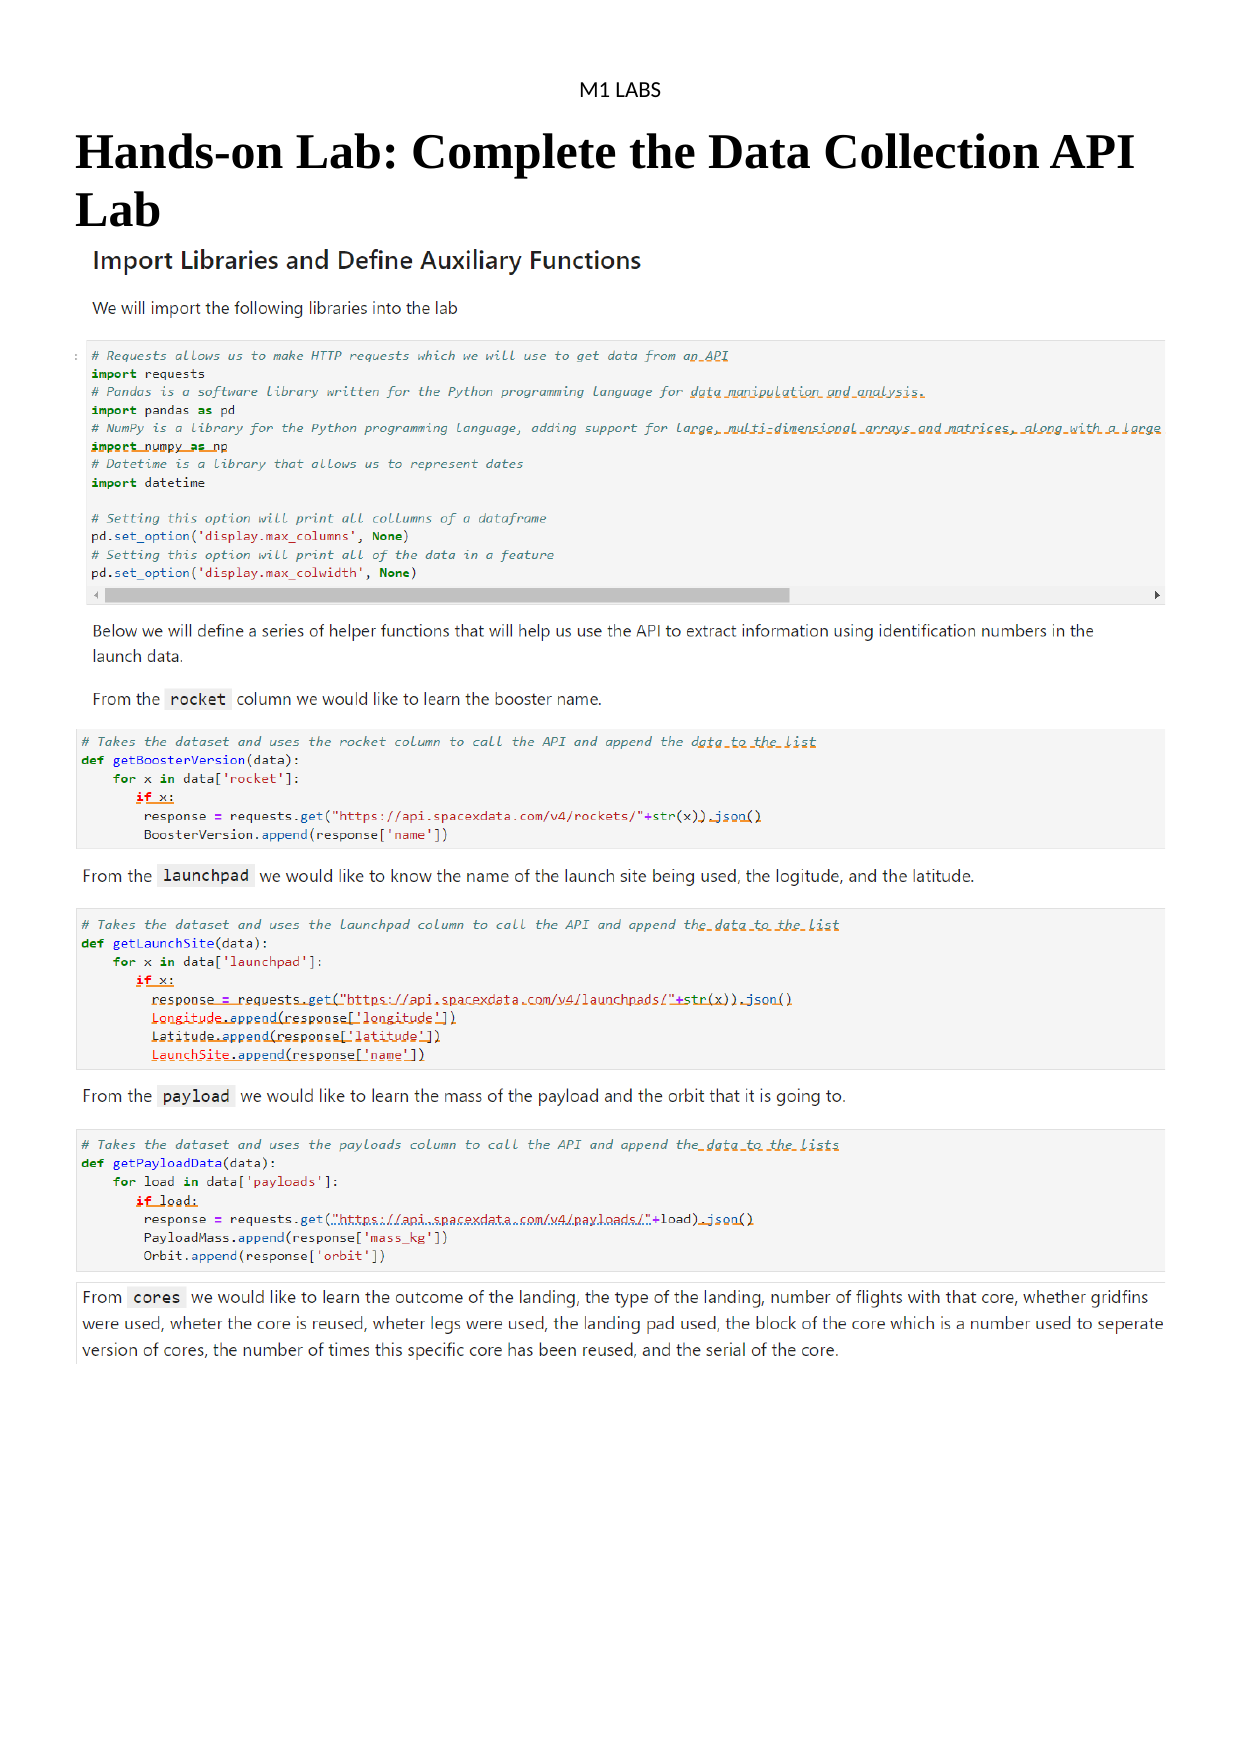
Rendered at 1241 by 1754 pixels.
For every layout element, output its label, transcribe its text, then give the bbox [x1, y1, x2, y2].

picture [75, 729, 1166, 1364]
text M1 LABS [75, 75, 1165, 103]
picture [75, 236, 1166, 711]
text Hands-on Lab: Complete the Data Collection API Lab [75, 122, 1165, 236]
